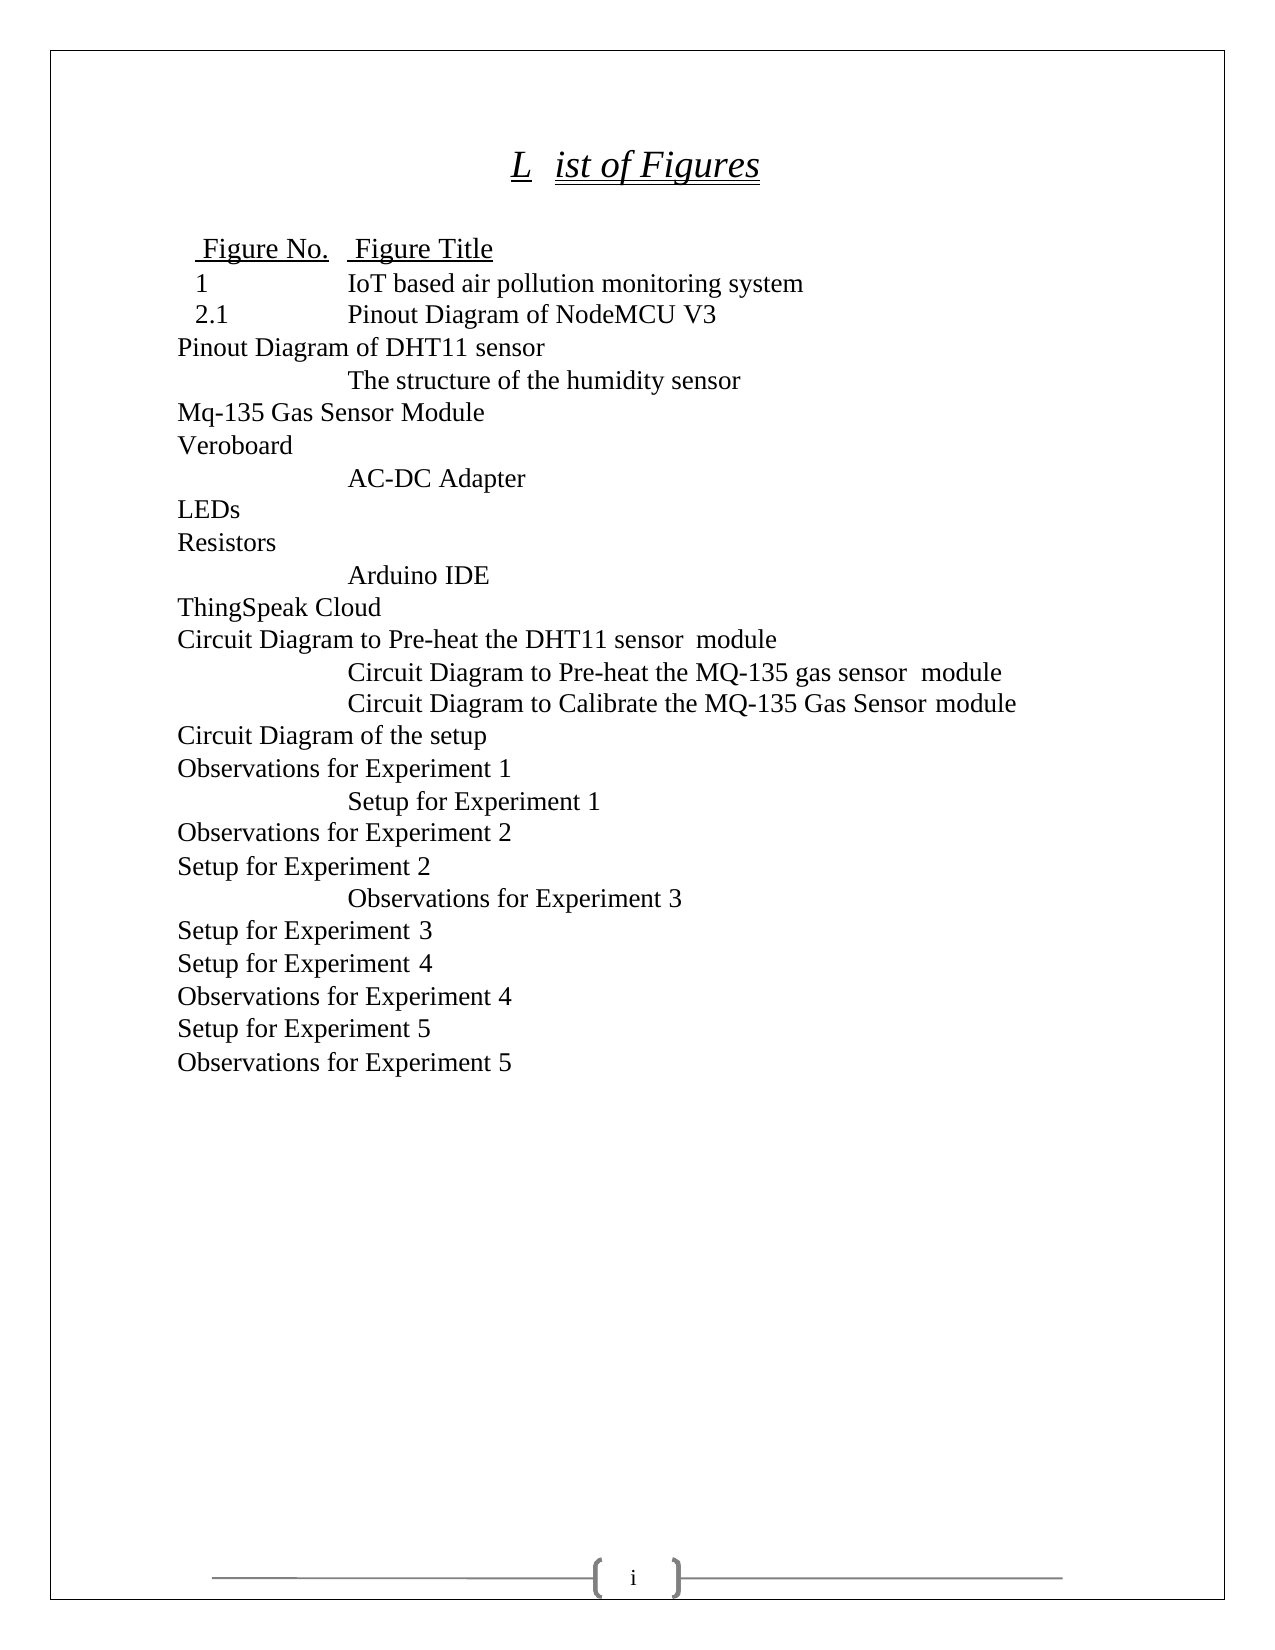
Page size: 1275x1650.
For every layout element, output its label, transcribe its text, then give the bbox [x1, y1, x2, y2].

list Pinout Diagram of DHT11 sensor [139, 331, 1138, 362]
list Circuit Diagram to Pre-heat the DHT11 sensor module [139, 623, 1138, 655]
list Observations for Experiment 3 [195, 882, 1138, 913]
list Setup for Experiment 5 [139, 1013, 1138, 1044]
list Mq-135 Gas Sensor Module [139, 396, 1138, 427]
picture [593, 1557, 604, 1599]
list Circuit Diagram to Calibrate the MQ-135 Gas Sensor module [195, 688, 1138, 719]
list LEDs [139, 493, 1138, 524]
list Setup for Experiment 4 [139, 947, 1138, 978]
list Setup for Experiment 2 [139, 849, 1138, 881]
list The structure of the humidity sensor [195, 364, 1138, 395]
list Setup for Experiment 1 [195, 785, 1138, 816]
list Observations for Experiment 5 [139, 1046, 1138, 1077]
list Setup for Experiment 3 [139, 914, 1138, 945]
list Resistors [139, 526, 1138, 557]
list Circuit Diagram of the setup [139, 719, 1138, 750]
text 1 IoT based air pollution monitoring system [195, 267, 1138, 298]
list Circuit Diagram to Pre-heat the MQ-135 gas sensor module [195, 656, 1138, 687]
list AC-DC Adapter [195, 462, 1138, 493]
text Figure No. Figure Title [195, 231, 1138, 265]
subtitle L ist of Figures [197, 142, 1077, 186]
list ThingSpeak Cloud [139, 591, 1138, 622]
picture [669, 1557, 681, 1599]
text 2.1 Pinout Diagram of NodeMCU V3 [195, 298, 1138, 329]
list Arduino IDE [195, 559, 1138, 590]
list Observations for Experiment 1 [139, 752, 1138, 783]
list Observations for Experiment 2 [139, 817, 1138, 848]
list Veroboard [139, 429, 1138, 460]
list Observations for Experiment 4 [139, 979, 1138, 1011]
